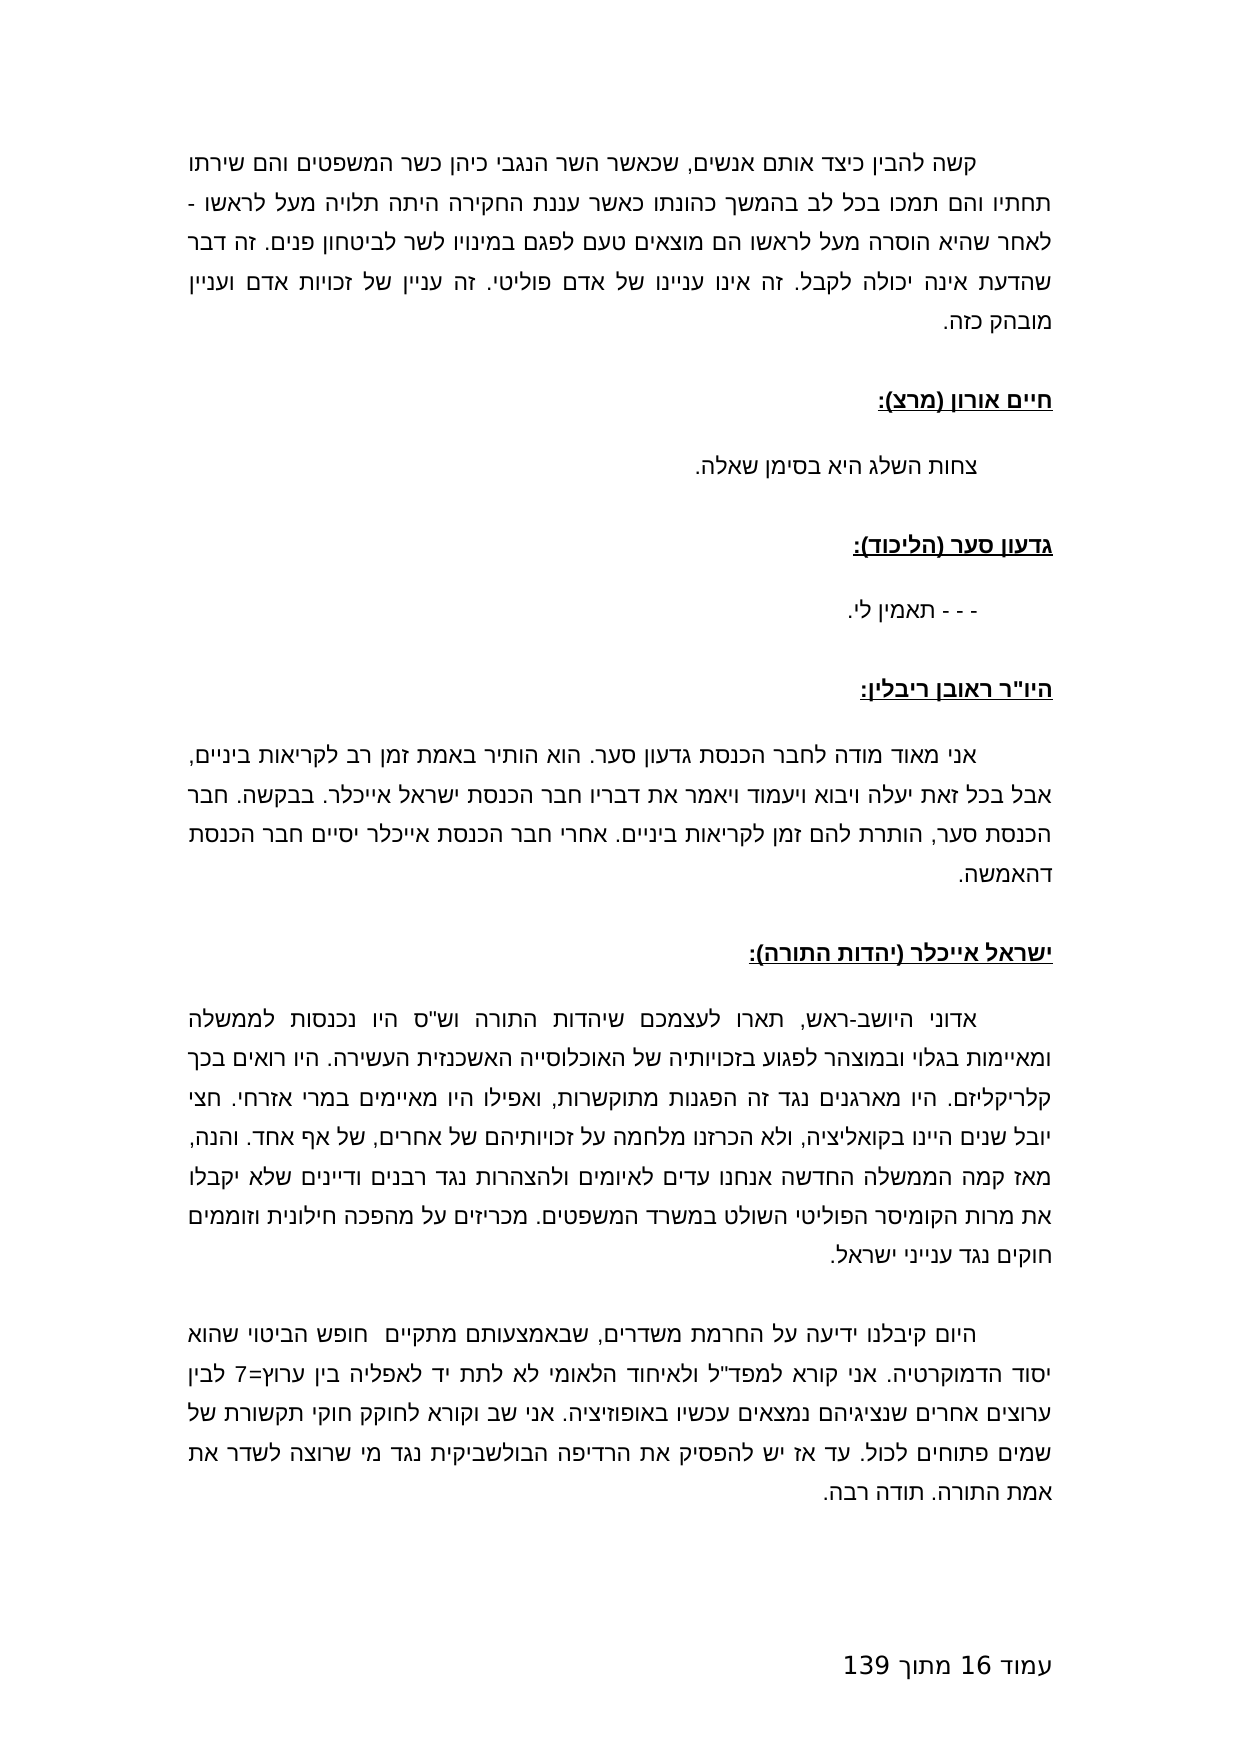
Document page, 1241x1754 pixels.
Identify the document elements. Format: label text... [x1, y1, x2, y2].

text היום קיבלנו ידיעה על החרמת משדרים, שבאמצעותם מתקיים חופש הביטוי שהוא יסוד הדמוקרטיה. אני קורא למפד"ל ולאיחוד הלאומי לא לתת יד לאפליה בין ערוץ=7 לבין ערוצים אחרים שנציגיהם נמצאים עכשיו באופוזיציה. אני שב וקורא לחוקק חוקי תקשורת של שמים פתוחים לכול. עד אז יש להפסיק את הרדיפה הבולשביקית נגד מי שרוצה לשדר את אמת התורה. תודה רבה. [187, 1321, 1053, 1506]
text גדעון סער (הליכוד): [187, 532, 1053, 558]
text חיים אורון (מרצ): [187, 387, 1053, 413]
text קשה להבין כיצד אותם אנשים, שכאשר השר הנגבי כיהן כשר המשפטים והם שירתו תחתיו והם תמכו בכל לב בהמשך כהונתו כאשר עננת החקירה היתה תלויה מעל לראשו - לאחר שהיא הוסרה מעל לראשו הם מוצאים טעם לפגם במינויו לשר לביטחון פנים. זה דבר שהדעת אינה יכולה לקבל. זה אינו עניינו של אדם פוליטי. זה עניין של זכויות אדם ועניין מובהק כזה. [187, 150, 1053, 334]
text אדוני היושב-ראש, תארו לעצמכם שיהדות התורה וש"ס היו נכנסות לממשלה ומאיימות בגלוי ובמוצהר לפגוע בזכויותיה של האוכלוסייה האשכנזית העשירה. היו רואים בכך קלריקליזם. היו מארגנים נגד זה הפגנות מתוקשרות, ואפילו היו מאיימים במרי אזרחי. חצי יובל שנים היינו בקואליציה, ולא הכרזנו מלחמה על זכויותיהם של אחרים, של אף אחד. והנה, מאז קמה הממשלה החדשה אנחנו עדים לאיומים ולהצהרות נגד רבנים ודיינים שלא יקבלו את מרות הקומיסר הפוליטי השולט במשרד המשפטים. מכריזים על מהפכה חילונית וזוממים חוקים נגד ענייני ישראל. [187, 1006, 1053, 1269]
text היו"ר ראובן ריבלין: [187, 676, 1053, 703]
text צחות השלג היא בסימן שאלה. [187, 453, 1053, 479]
text - - - תאמין לי. [187, 597, 1053, 624]
text אני מאוד מודה לחבר הכנסת גדעון סער. הוא הותיר באמת זמן רב לקריאות ביניים, אבל בכל זאת יעלה ויבוא ויעמוד ויאמר את דבריו חבר הכנסת ישראל אייכלר. בבקשה. חבר הכנסת סער, הותרת להם זמן לקריאות ביניים. אחרי חבר הכנסת אייכלר יסיים חבר הכנסת דהאמשה. [187, 742, 1053, 887]
text ישראל אייכלר (יהדות התורה): [187, 940, 1053, 966]
